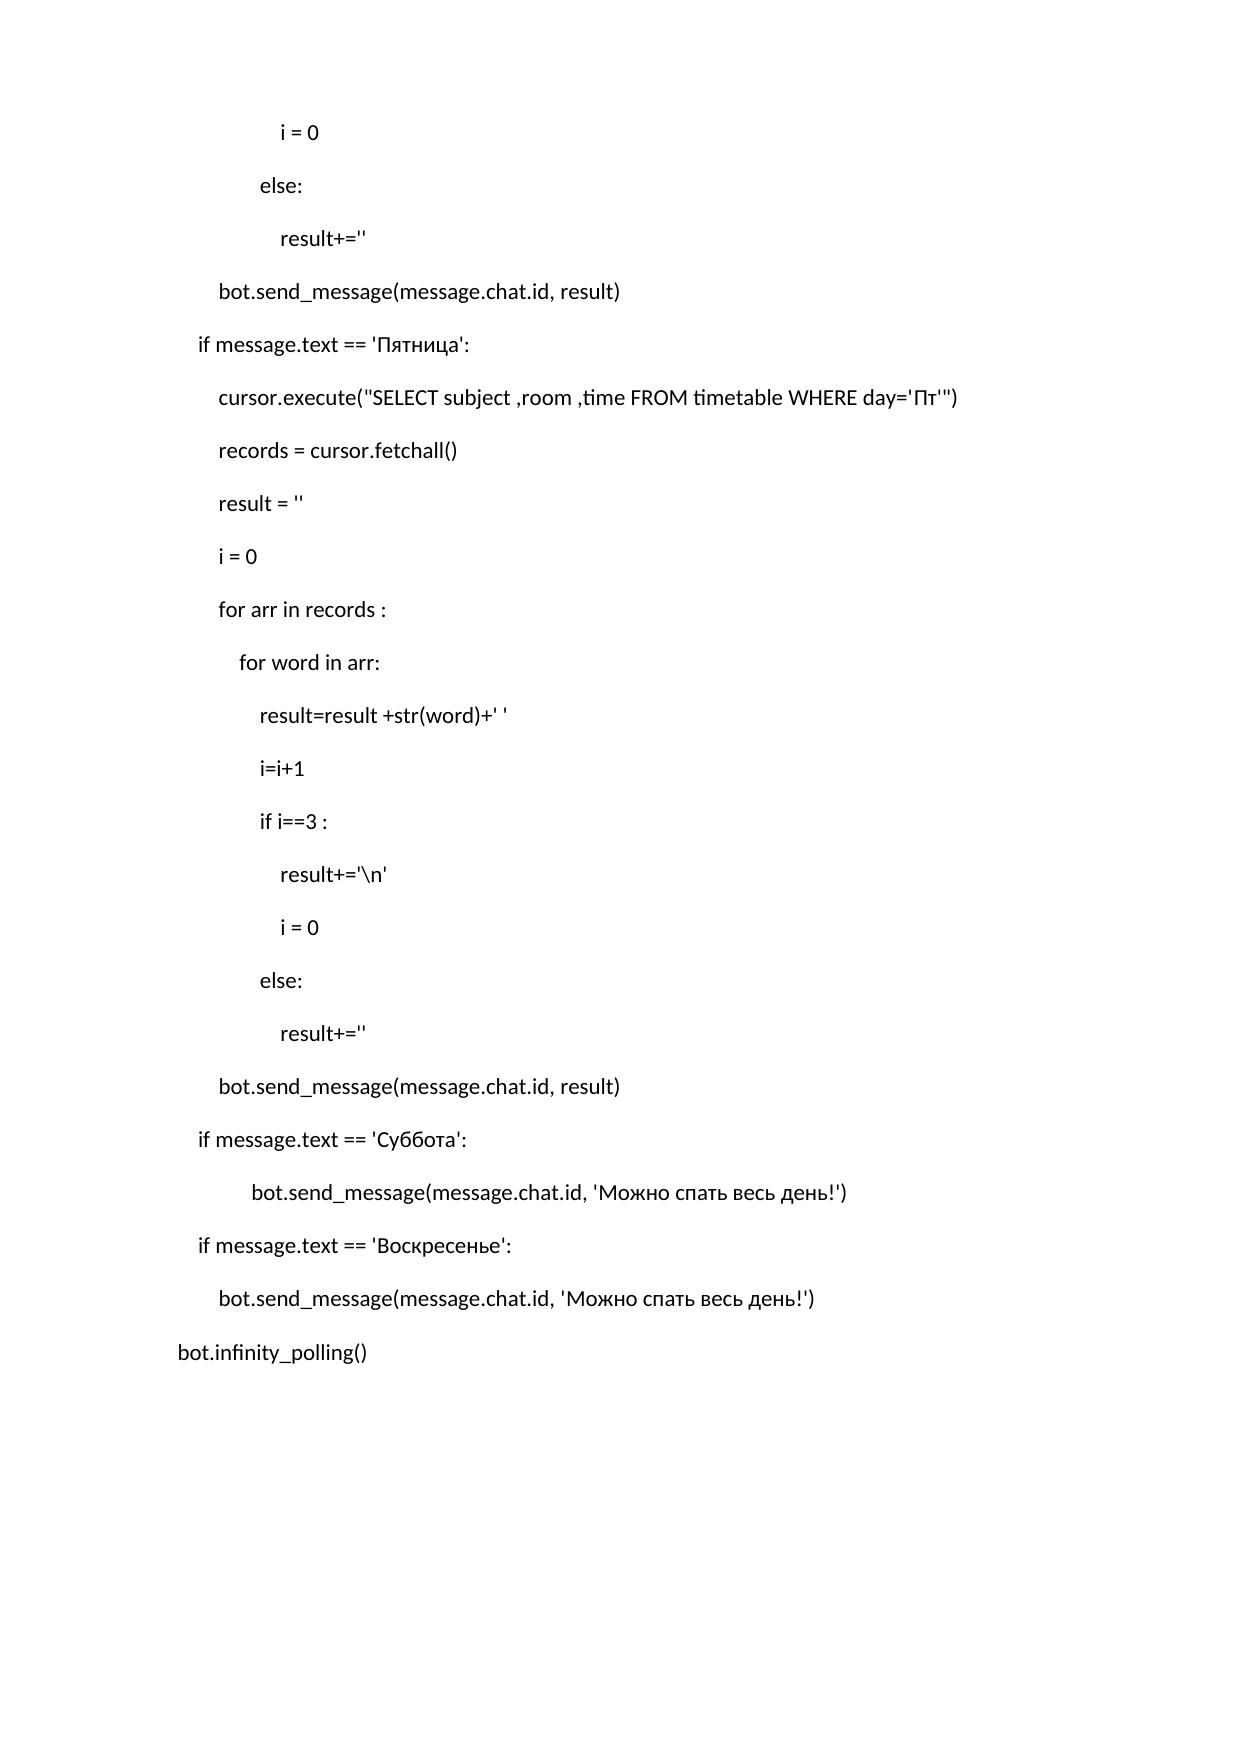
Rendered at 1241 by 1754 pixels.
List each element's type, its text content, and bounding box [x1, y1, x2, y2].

text else: [177, 171, 1152, 199]
text i = 0 [177, 913, 1152, 941]
text result+='' [177, 1019, 1152, 1047]
text i = 0 [177, 542, 1152, 570]
text if i==3 : [177, 807, 1152, 835]
text records = cursor.fetchall() [177, 436, 1152, 464]
text result = '' [177, 489, 1152, 517]
text i = 0 [177, 118, 1152, 146]
text bot.send_message(message.chat.id, 'Можно спать весь день!') [177, 1178, 1152, 1207]
text if message.text == 'Суббота': [177, 1126, 1152, 1153]
text result+='\n' [177, 860, 1152, 888]
text cursor.execute("SELECT subject ,room ,time FROM timetable WHERE day='Пт'") [177, 383, 1152, 411]
text bot.send_message(message.chat.id, result) [177, 1072, 1152, 1101]
text if message.text == 'Пятница': [177, 330, 1152, 358]
text bot.infinity_polling() [177, 1338, 1152, 1366]
text i=i+1 [177, 754, 1152, 782]
text for arr in records : [177, 595, 1152, 623]
text result=result +str(word)+' ' [177, 701, 1152, 729]
text for word in arr: [177, 648, 1152, 676]
text bot.send_message(message.chat.id, 'Можно спать весь день!') [177, 1284, 1152, 1313]
text else: [177, 966, 1152, 994]
text if message.text == 'Воскресенье': [177, 1232, 1152, 1259]
text bot.send_message(message.chat.id, result) [177, 277, 1152, 305]
text result+='' [177, 224, 1152, 252]
